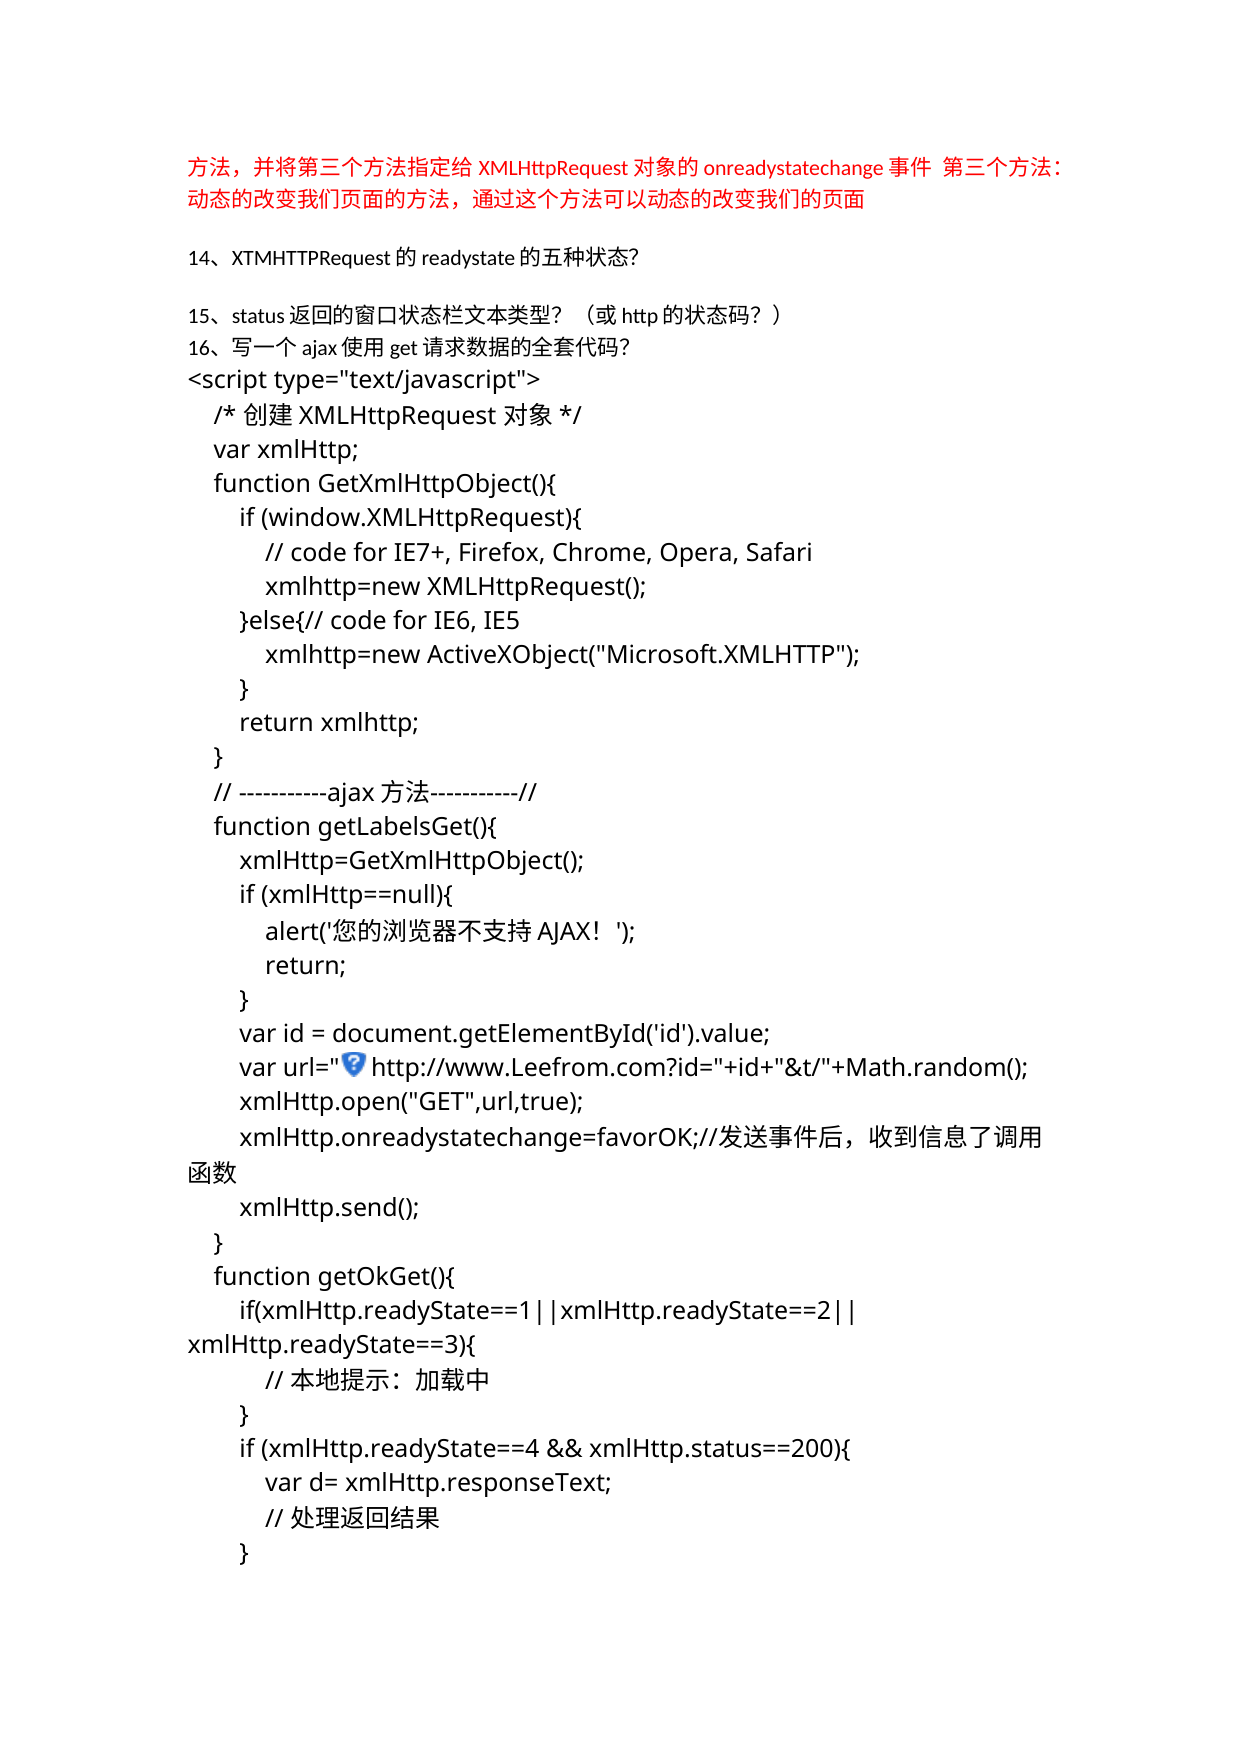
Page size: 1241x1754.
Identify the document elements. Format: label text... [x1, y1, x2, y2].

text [187, 362, 1053, 1569]
picture [339, 1052, 371, 1077]
text 14、XTMHTTPRequest的readystate的五种状态？ [187, 240, 1053, 272]
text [187, 150, 1053, 213]
text 16、写一个ajax使用get请求数据的全套代码？ [187, 330, 1053, 362]
text 15、status返回的窗口状态栏文本类型？（或http的状态码？） [187, 298, 1053, 330]
